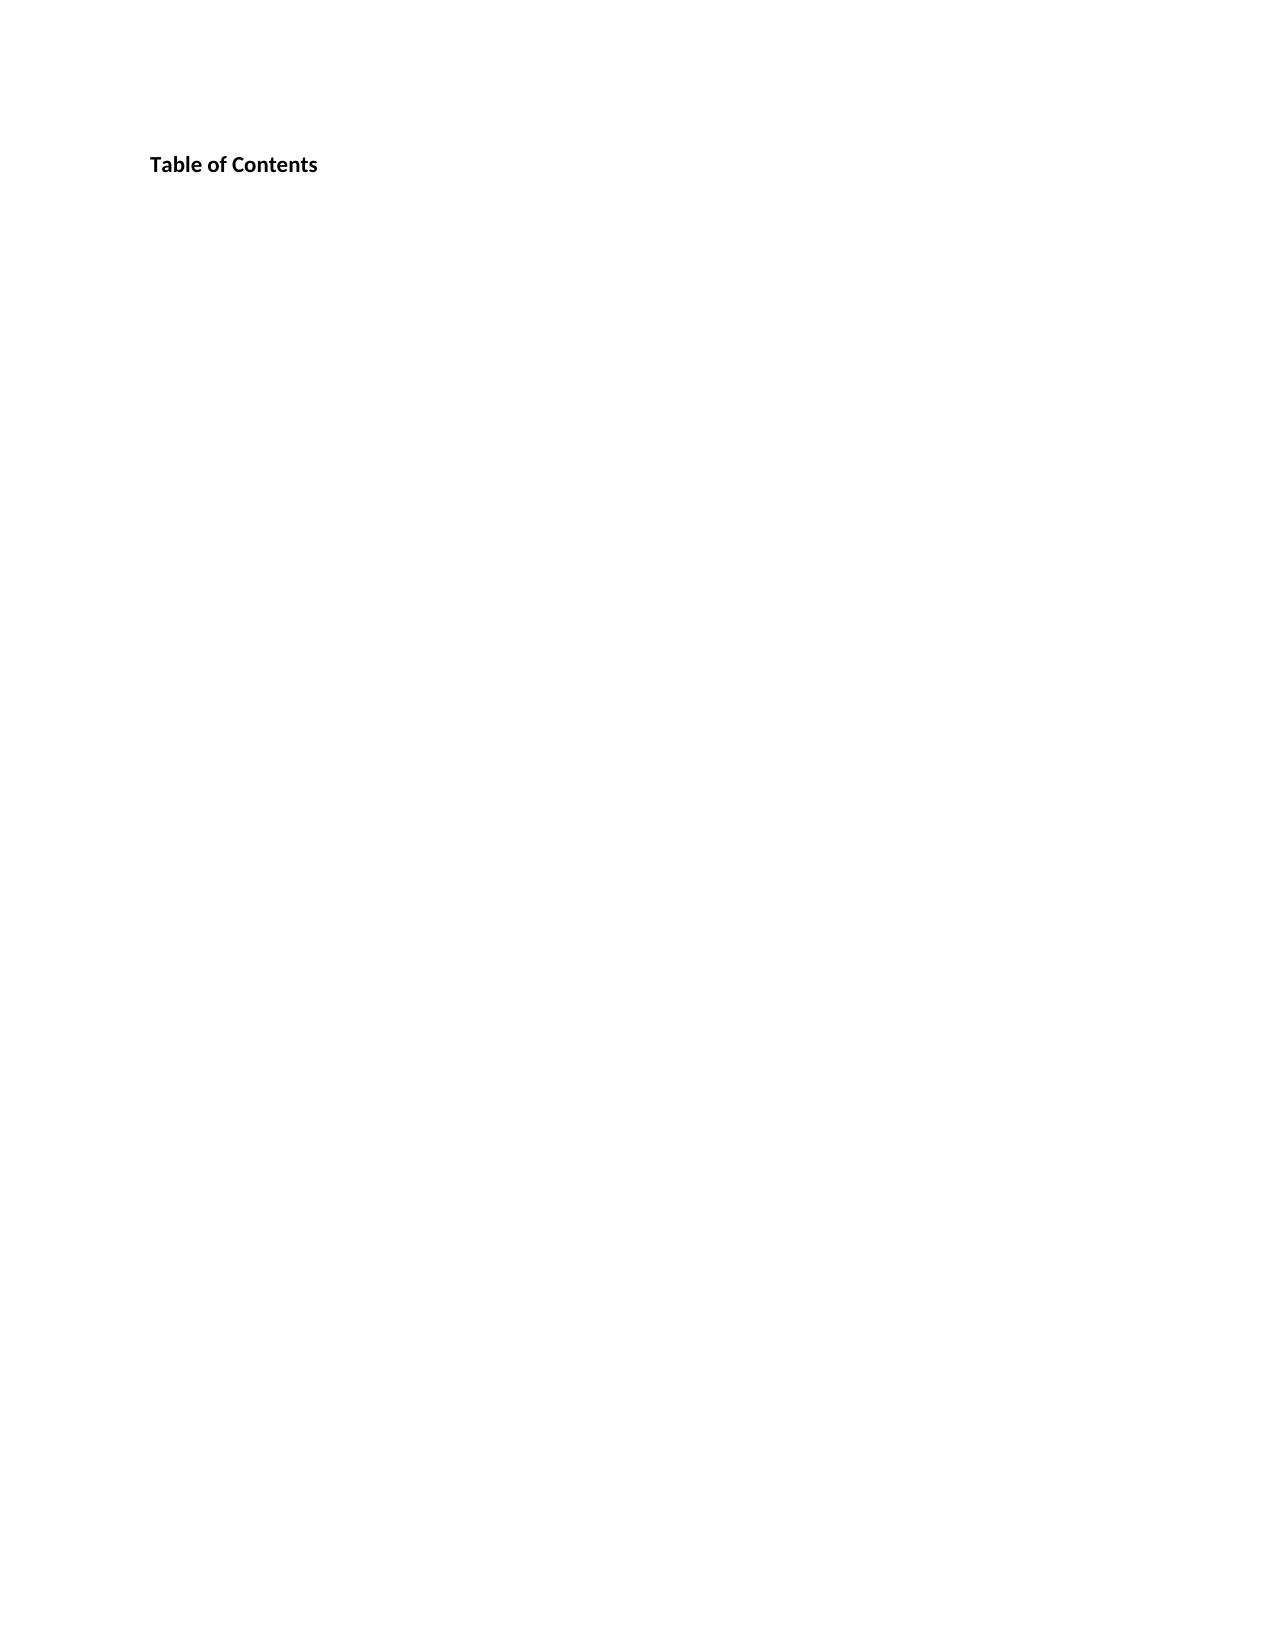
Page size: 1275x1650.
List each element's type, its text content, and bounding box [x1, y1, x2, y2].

text Table of Contents [150, 150, 1125, 178]
